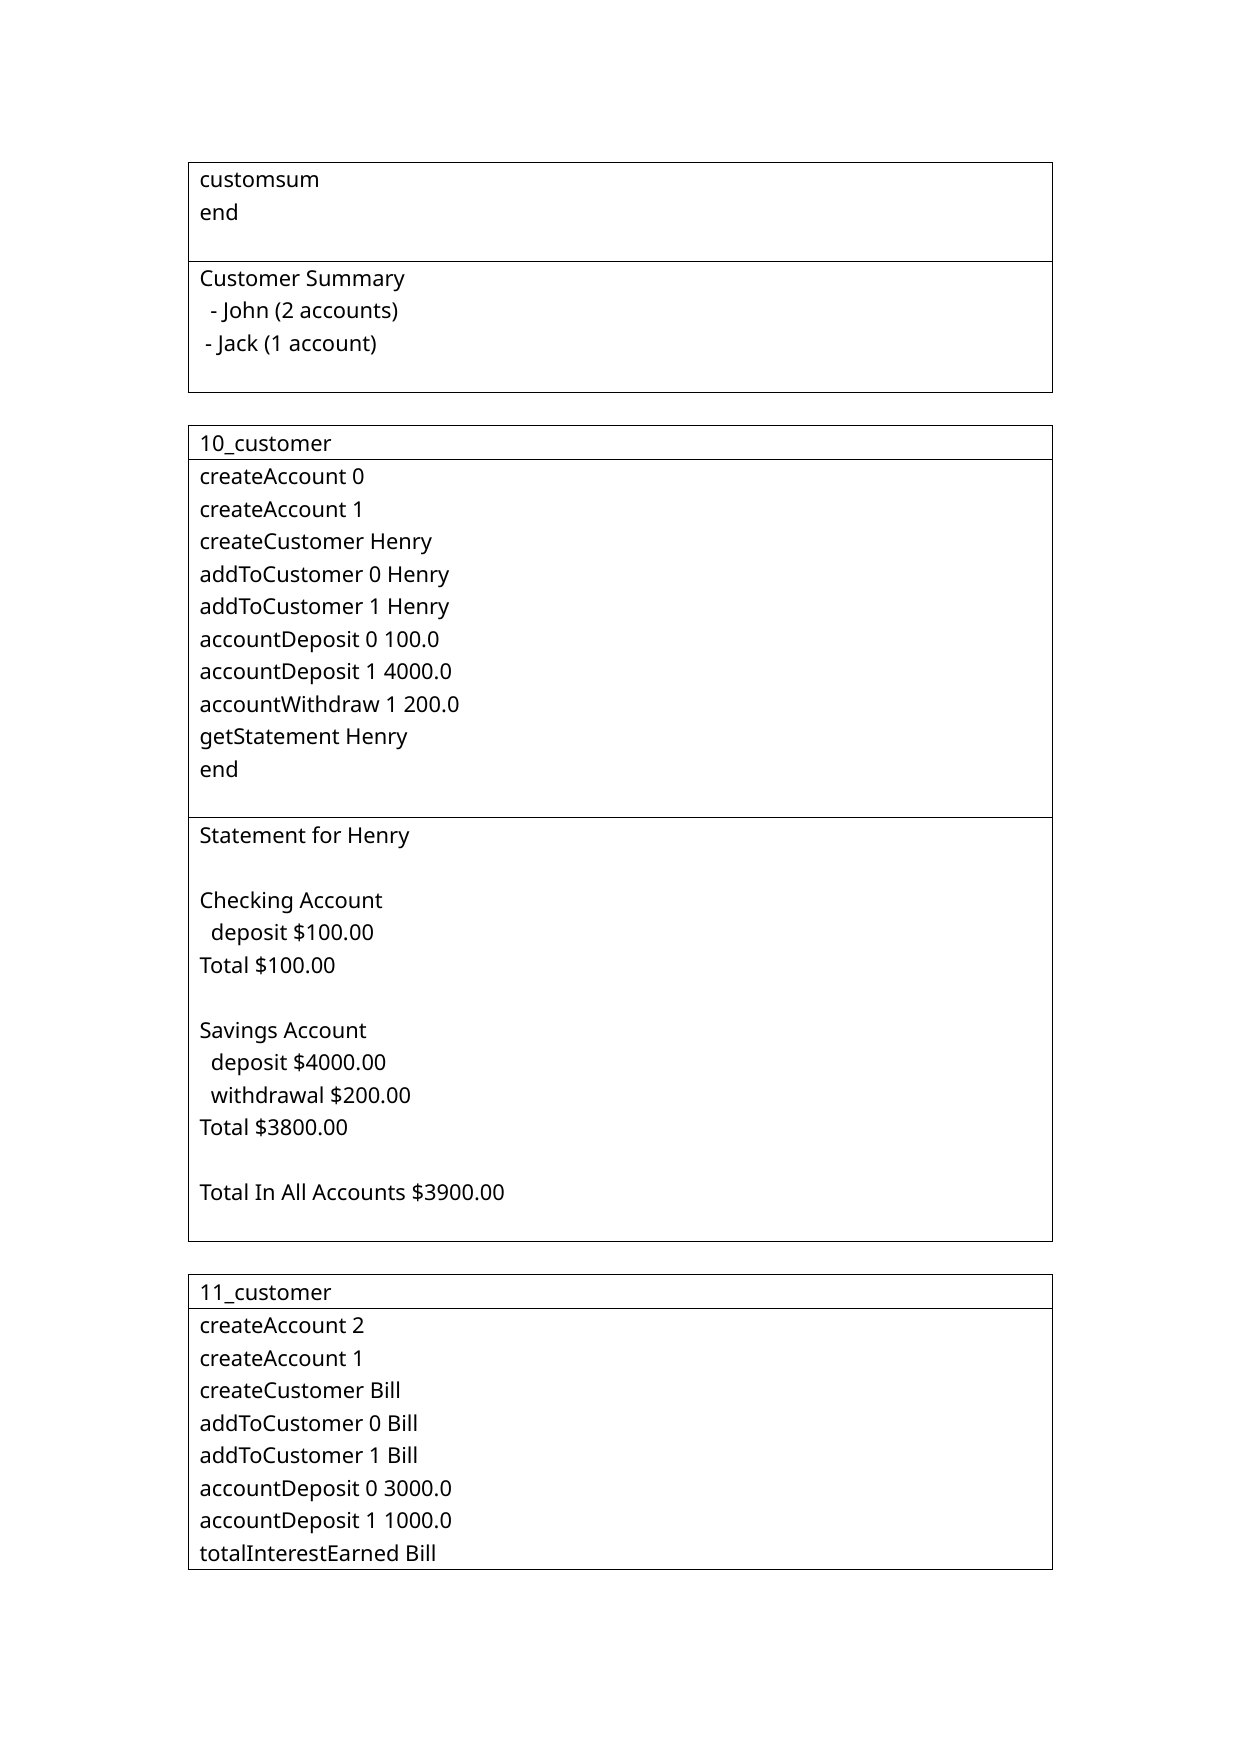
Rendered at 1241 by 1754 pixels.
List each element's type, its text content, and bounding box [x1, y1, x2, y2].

table_cell Statement for Henry Checking Account deposit $100.00 Total $100.00 Savings Account deposit $4000.00 withdrawal $200.00 Total $3800.00 Total In All Accounts $3900.00 [189, 818, 1052, 1241]
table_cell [189, 1309, 1052, 1569]
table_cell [189, 163, 1052, 261]
table_cell Customer Summary - John (2 accounts) - Jack (1 account) [189, 262, 1052, 392]
table_cell createAccount 0 createAccount 1 createCustomer Henry addToCustomer 0 Henry addToCustomer 1 Henry accountDeposit 0 100.0 accountDeposit 1 4000.0 accountWithdraw 1 200.0 getStatement Henry end [189, 460, 1052, 817]
table_header 10_customer [189, 426, 1052, 459]
table_header 11_customer [189, 1275, 1052, 1308]
